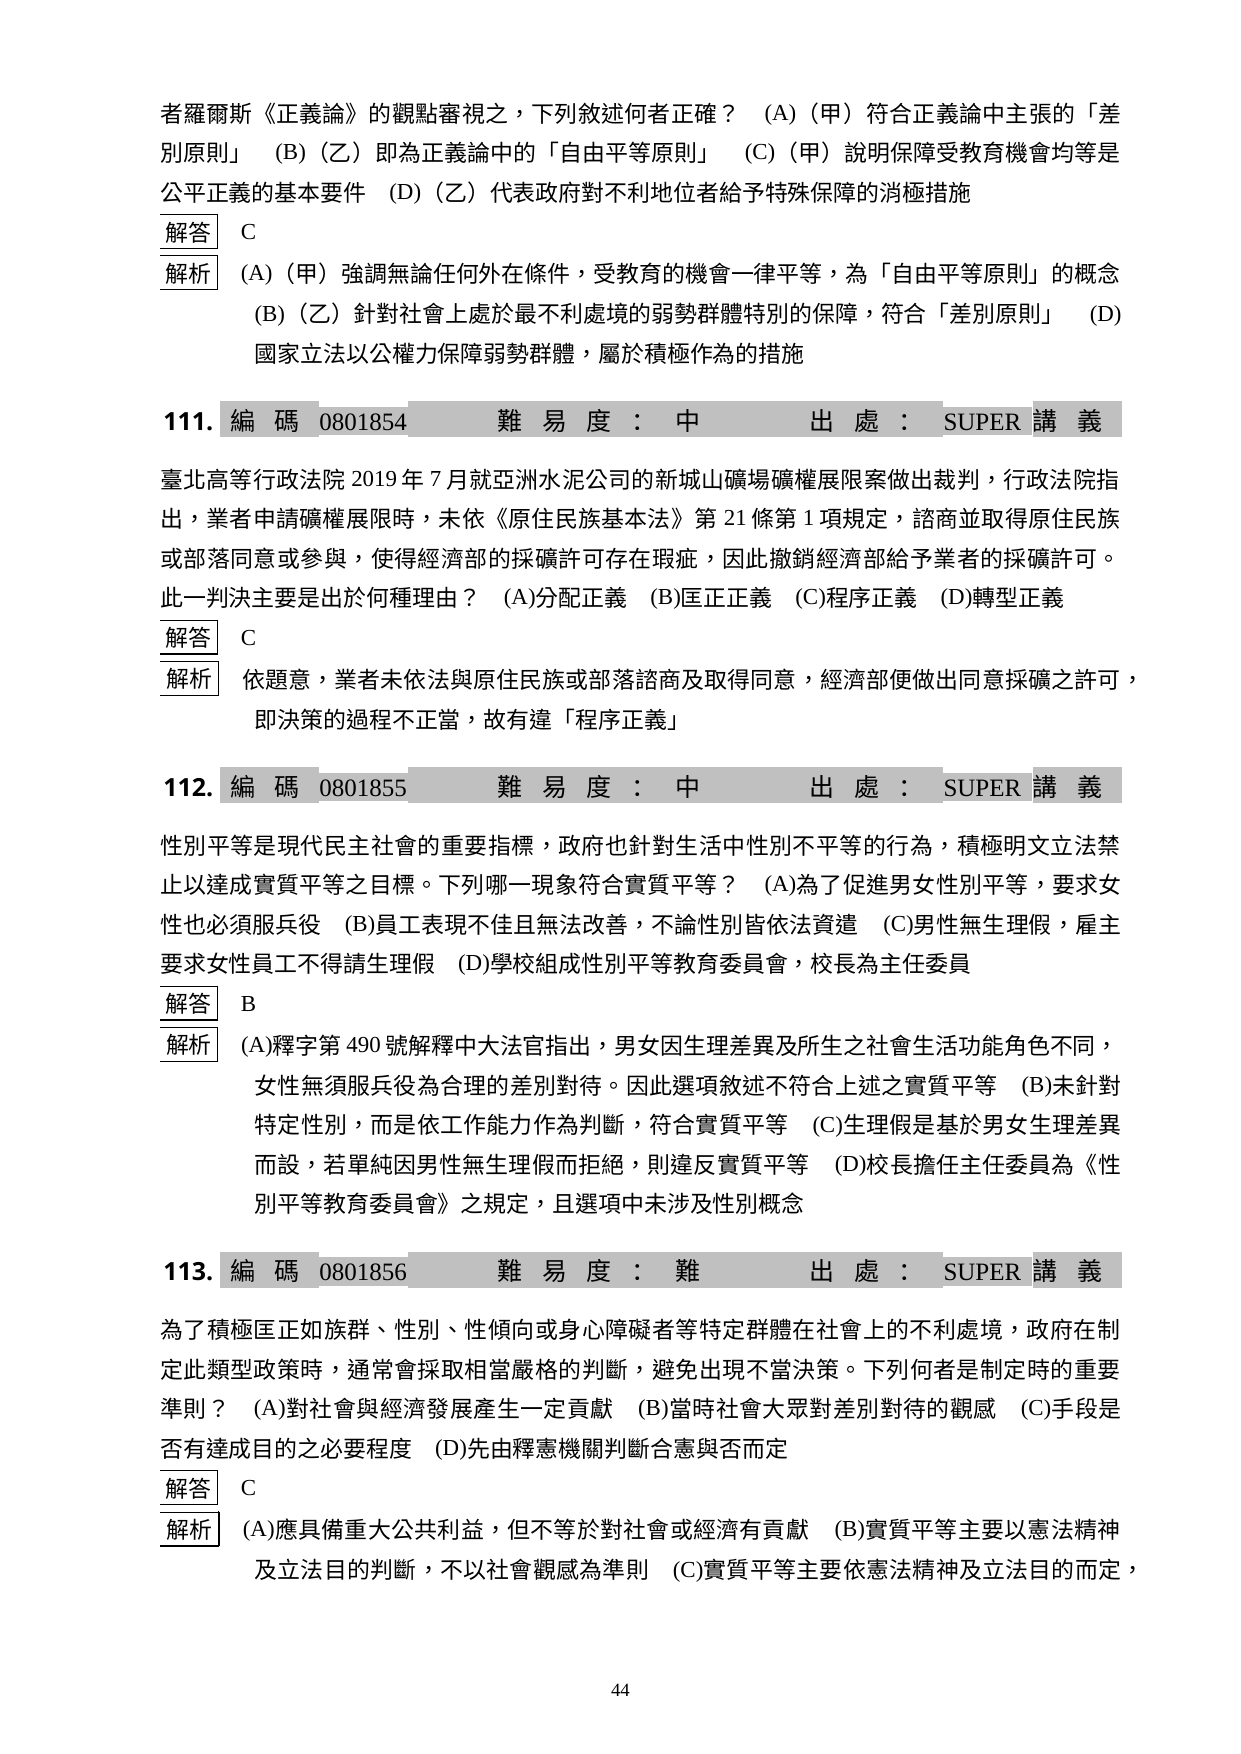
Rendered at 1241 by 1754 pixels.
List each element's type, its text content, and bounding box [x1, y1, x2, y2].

text 解答 C [218, 214, 1122, 249]
text 臺北高等行政法院2019年7月就亞洲水泥公司的新城山礦場礦權展限案做出裁判，行政法院指出，業者申請礦權展限時，未依《原住民族基本法》第21條第1項規定，諮商並取得原住民族或部落同意或參與，使得經濟部的採礦許可存在瑕疵，因此撤銷經濟部給予業者的採礦許可。此一判決主要是出於何種理由？ (A)分配正義 (B)匡正正義 (C)程序正義 (D)轉型正義 [160, 462, 1122, 613]
text 解答 C [218, 1470, 1122, 1505]
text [160, 1511, 1122, 1586]
text 解答 C [160, 215, 217, 248]
text 解答 B [218, 986, 1122, 1020]
text 性別平等是現代民主社會的重要指標，政府也針對生活中性別不平等的行為，積極明文立法禁止以達成實質平等之目標。下列哪一現象符合實質平等？ (A)為了促進男女性別平等，要求女性也必須服兵役 (B)員工表現不佳且無法改善，不論性別皆依法資遣 (C)男性無生理假，雇主要求女性員工不得請生理假 (D)學校組成性別平等教育委員會，校長為主任委員 [160, 828, 1122, 979]
text 為了積極匡正如族群、性別、性傾向或身心障礙者等特定群體在社會上的不利處境，政府在制定此類型政策時，通常會採取相當嚴格的判斷，避免出現不當決策。下列何者是制定時的重要準則？ (A)對社會與經濟發展產生一定貢獻 (B)當時社會大眾對差別對待的觀感 (C)手段是否有達成目的之必要程度 (D)先由釋憲機關判斷合憲與否而定 [160, 1312, 1122, 1464]
text 解析 依題意，業者未依法與原住民族或部落諮商及取得同意，經濟部便做出同意採礦之許可，即決策的過程不正當，故有違「程序正義」 [160, 661, 1122, 735]
text 解析 (A)釋字第490號解釋中大法官指出，男女因生理差異及所生之社會生活功能角色不同，女性無須服兵役為合理的差別對待。因此選項敘述不符合上述之實質平等 (B)未針對特定性別，而是依工作能力作為判斷，符合實質平等 (C)生理假是基於男女生理差異而設，若單純因男性無生理假而拒絕，則違反實質平等 (D)校長擔任主任委員為《性別平等教育委員會》之規定，且選項中未涉及性別概念 [160, 1027, 1122, 1219]
list 編碼0801856 難易度：難 出處：SUPER講義 [160, 1234, 1122, 1305]
list 編碼0801855 難易度：中 出處：SUPER講義 [160, 750, 1122, 821]
text 解析 (A)（甲）強調無論任何外在條件，受教育的機會一律平等，為「自由平等原則」的概念 (B)（乙）針對社會上處於最不利處境的弱勢群體特別的保障，符合「差別原則」 (D)國家立法以公權力保障弱勢群體，屬於積極作為的措施 [160, 255, 1122, 369]
text 解答 B [160, 987, 217, 1019]
text 解答 C [160, 1471, 217, 1504]
text 解答 C [218, 619, 1122, 654]
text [160, 96, 1122, 208]
text 解答 C [160, 621, 217, 653]
list 編碼0801854 難易度：中 出處：SUPER講義 [160, 384, 1122, 455]
